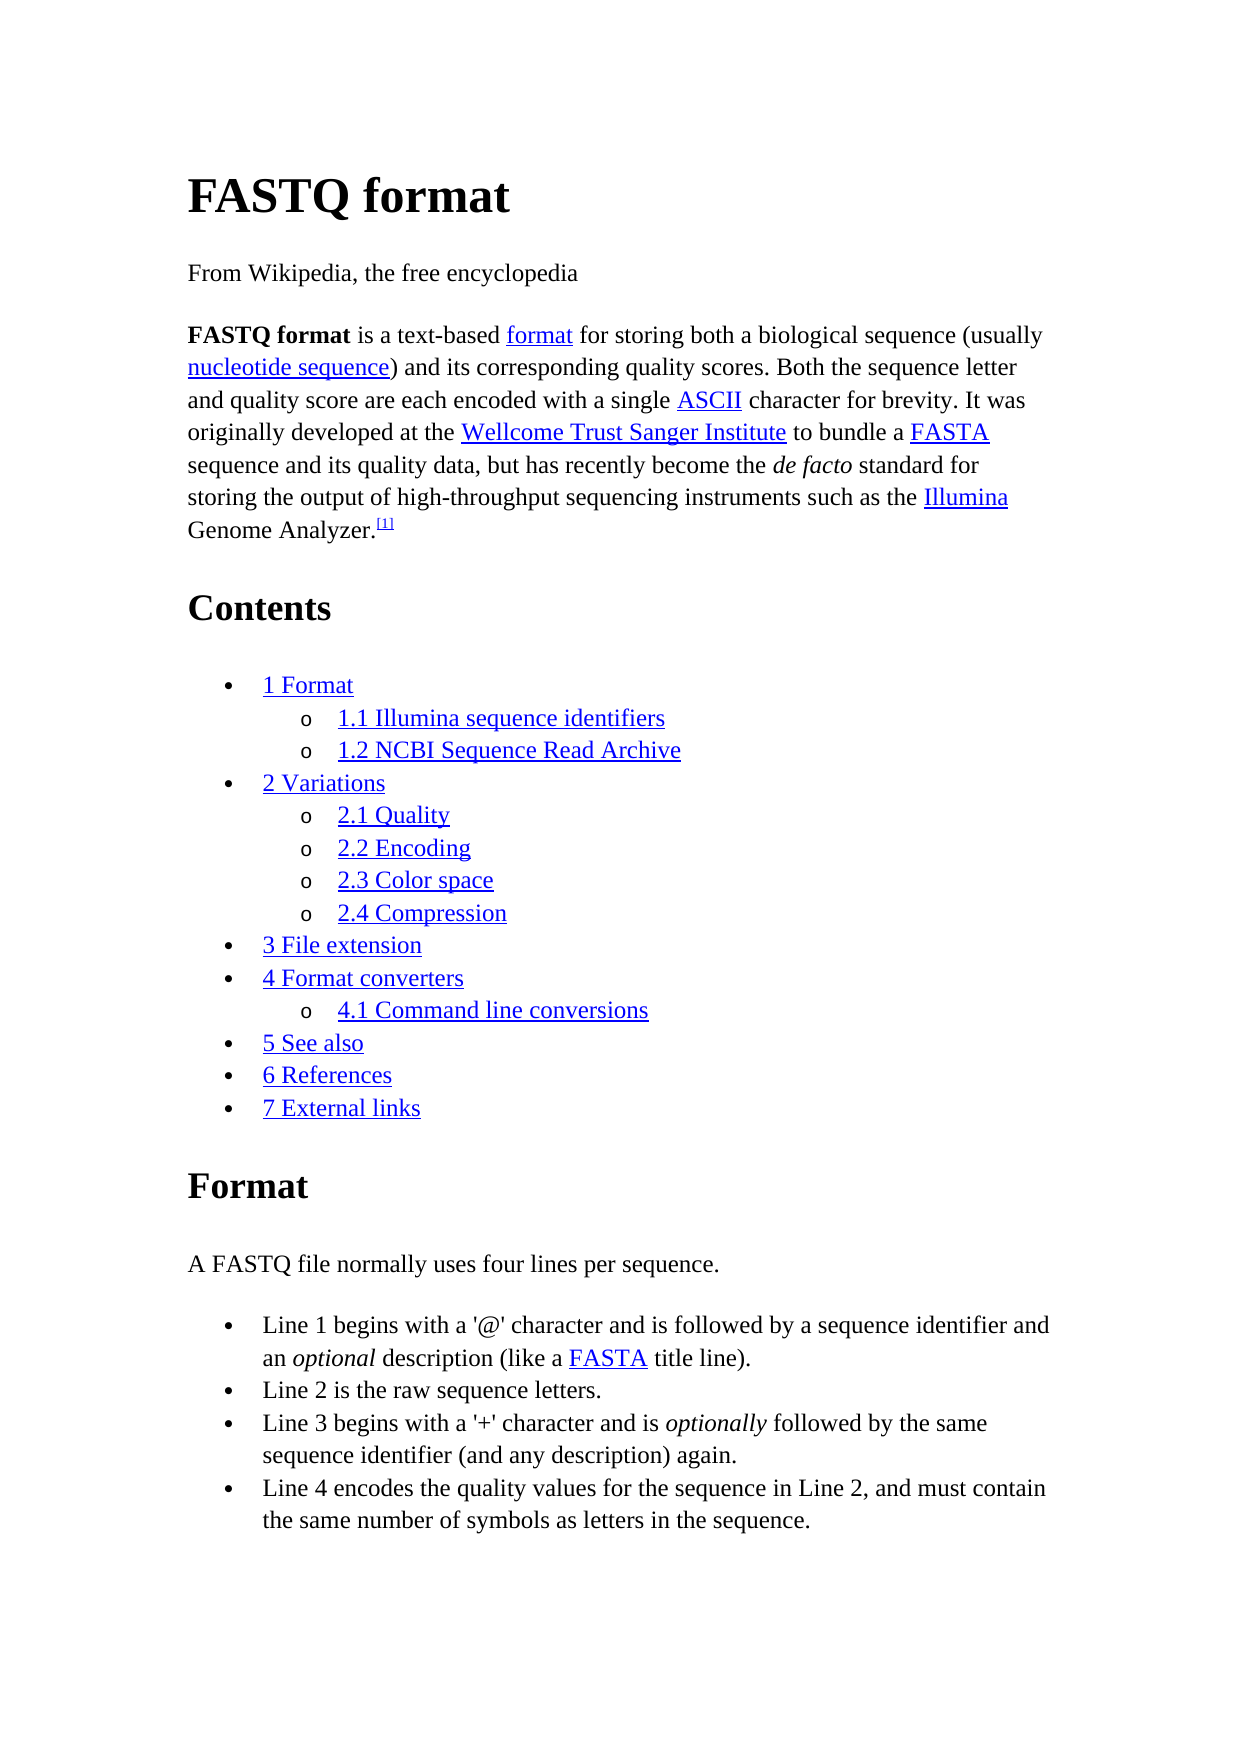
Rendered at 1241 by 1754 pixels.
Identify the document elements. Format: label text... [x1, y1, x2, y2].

list 2.3 Color space [300, 864, 1053, 896]
list 2.2 Encoding [300, 831, 1053, 864]
list Line 1 begins with a '@' character and is followed by a sequence identifier and an optional description (like a FASTA title line). [225, 1309, 1053, 1374]
list Line 4 encodes the quality values for the sequence in Line 2, and must contain the same number of symbols as letters in the sequence. [225, 1471, 1053, 1536]
list 5 See also [225, 1026, 1053, 1059]
text FASTQ format is a text-based format for storing both a biological sequence (usually nucleotide sequence) and its corresponding quality scores. Both the sequence letter and quality score are each encoded with a single ASCII character for brevity. It was originally developed at the Wellcome Trust Sanger Institute to bundle a FASTA sequence and its quality data, but has recently become the de facto standard for storing the output of high-throughput sequencing instruments such as the Illumina Genome Analyzer.[1] [187, 318, 1053, 545]
text Contents [187, 574, 1053, 639]
text From Wikipedia, the free encyclopedia [187, 256, 1053, 289]
text A FASTQ file normally uses four lines per sequence. [187, 1247, 1053, 1279]
list 1.1 Illumina sequence identifiers [300, 701, 1053, 734]
text Format [187, 1153, 1053, 1218]
list 6 References [225, 1059, 1053, 1091]
list 2.1 Quality [300, 799, 1053, 831]
list 1.2 NCBI Sequence Read Archive [300, 734, 1053, 766]
list 3 File extension [225, 929, 1053, 961]
text FASTQ format [187, 162, 1053, 227]
list 2.4 Compression [300, 896, 1053, 929]
list 7 External links [225, 1091, 1053, 1124]
list 2 Variations [225, 766, 1053, 799]
list Line 3 begins with a '+' character and is optionally followed by the same sequence identifier (and any description) again. [225, 1406, 1053, 1471]
list 4 Format converters [225, 961, 1053, 994]
list 1 Format [225, 669, 1053, 701]
list Line 2 is the raw sequence letters. [225, 1374, 1053, 1406]
list 4.1 Command line conversions [300, 994, 1053, 1026]
